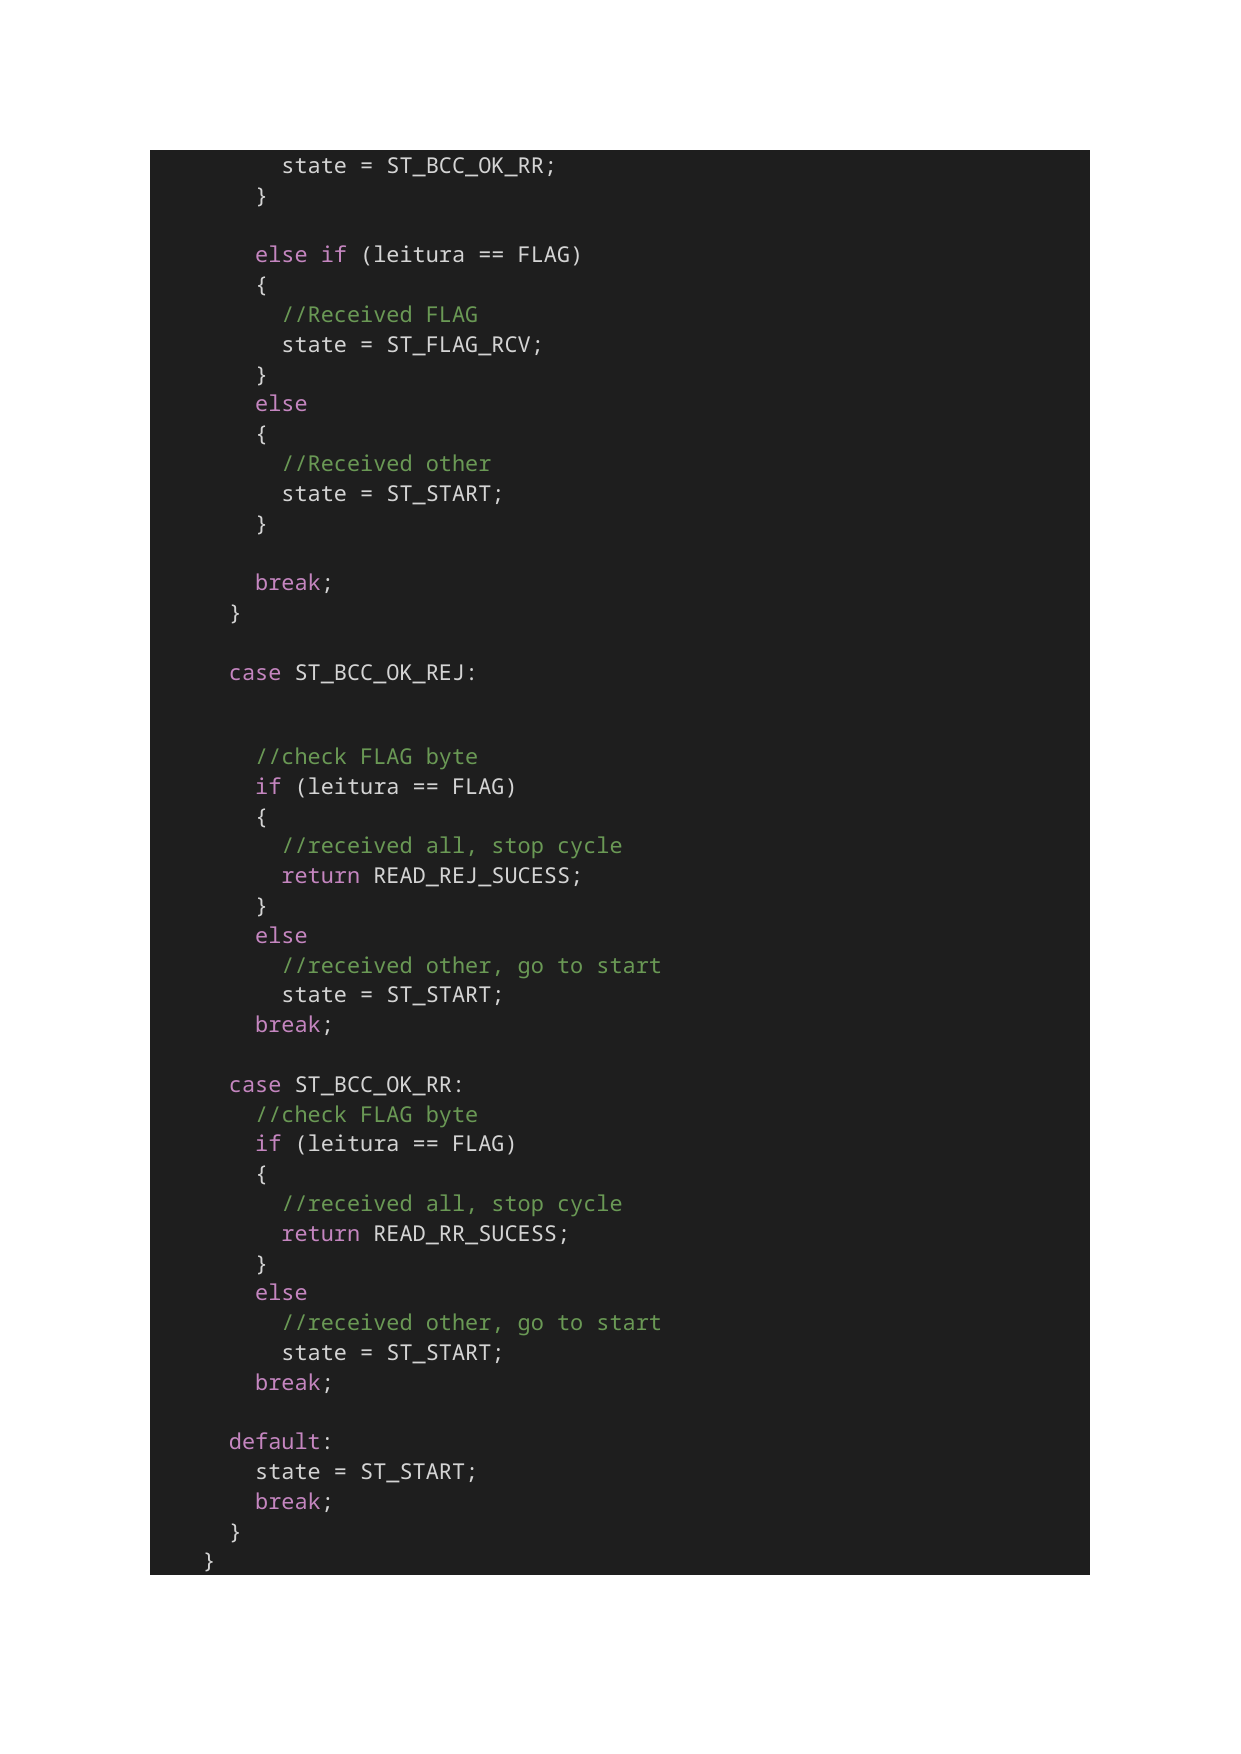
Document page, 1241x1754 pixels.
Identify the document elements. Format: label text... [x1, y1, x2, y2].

text } [150, 507, 1090, 537]
text } [150, 1545, 1090, 1575]
text else [150, 1277, 1090, 1307]
text case ST_BCC_OK_RR: [150, 1069, 1090, 1098]
text } [150, 890, 1090, 920]
text { [150, 418, 1090, 448]
text //received all, stop cycle [150, 830, 1090, 860]
text //Received other [150, 448, 1090, 478]
text } [150, 1247, 1090, 1277]
text { [150, 269, 1090, 299]
text state = ST_START; [150, 1337, 1090, 1367]
text state = ST_BCC_OK_RR; [150, 150, 1090, 180]
text } [150, 597, 1090, 627]
text state = ST_START; [150, 478, 1090, 507]
text } [150, 358, 1090, 388]
text //check FLAG byte [150, 741, 1090, 771]
text state = ST_FLAG_RCV; [150, 329, 1090, 358]
text } [150, 180, 1090, 209]
text else [150, 920, 1090, 949]
text return READ_RR_SUCESS; [150, 1218, 1090, 1247]
text break; [150, 1009, 1090, 1039]
text } [150, 1516, 1090, 1545]
text break; [150, 1367, 1090, 1396]
text //received other, go to start [150, 1307, 1090, 1337]
text //Received FLAG [150, 299, 1090, 329]
text case ST_BCC_OK_REJ: [150, 656, 1090, 686]
text //received other, go to start [150, 949, 1090, 979]
text //check FLAG byte [150, 1098, 1090, 1128]
text return READ_REJ_SUCESS; [150, 860, 1090, 890]
text default: [150, 1426, 1090, 1456]
text if (leitura == FLAG) [150, 1128, 1090, 1158]
text { [150, 801, 1090, 830]
text else if (leitura == FLAG) [150, 239, 1090, 269]
text { [150, 1158, 1090, 1188]
text if (leitura == FLAG) [150, 771, 1090, 801]
text //received all, stop cycle [150, 1188, 1090, 1218]
text break; [150, 567, 1090, 597]
text break; [150, 1486, 1090, 1516]
text else [150, 388, 1090, 418]
text state = ST_START; [150, 979, 1090, 1009]
text state = ST_START; [150, 1456, 1090, 1486]
